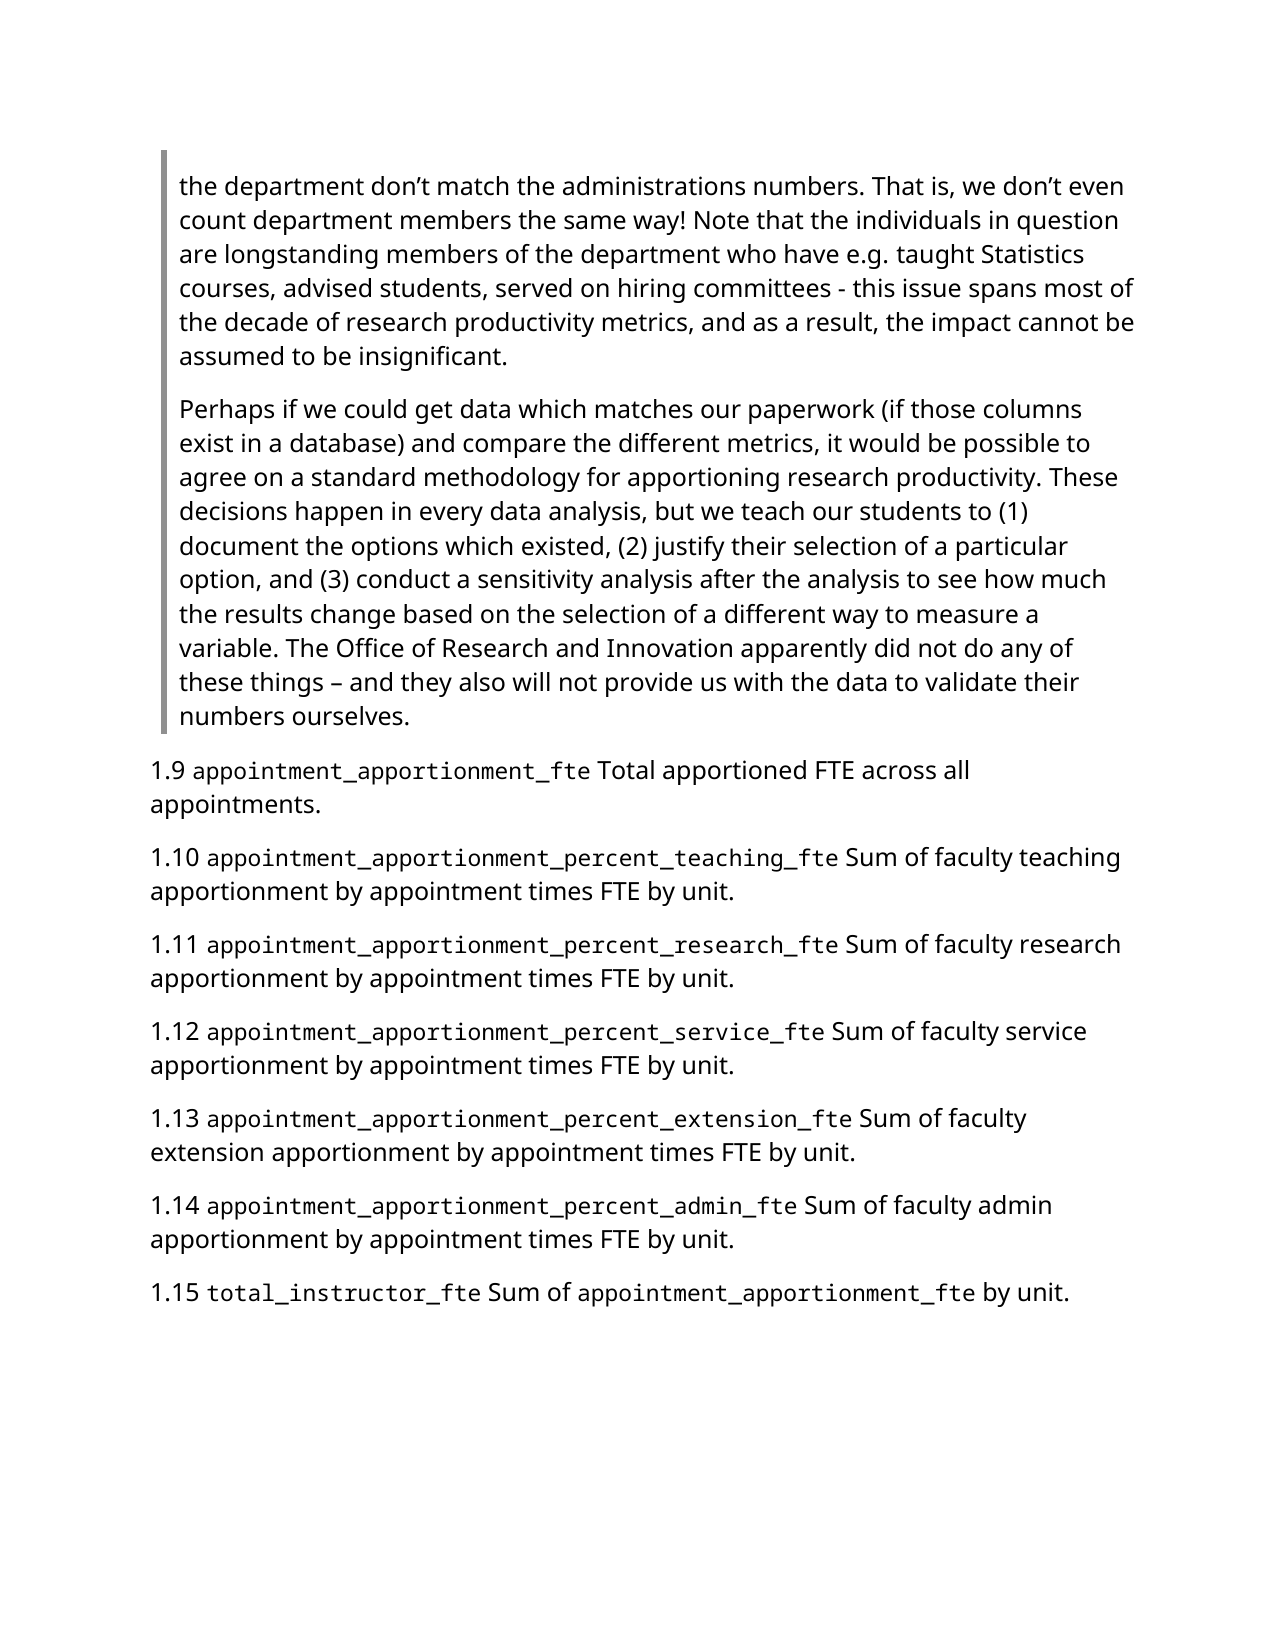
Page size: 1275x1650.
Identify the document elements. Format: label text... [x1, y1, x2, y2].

text 1.9 appointment_apportionment_fte Total apportioned FTE across all appointments. [150, 753, 1125, 821]
text 1.10 appointment_apportionment_percent_teaching_fte Sum of faculty teaching apportionment by appointment times FTE by unit. [150, 840, 1125, 908]
text 1.14 appointment_apportionment_percent_admin_fte Sum of faculty admin apportionment by appointment times FTE by unit. [150, 1187, 1125, 1255]
text 1.12 appointment_apportionment_percent_service_fte Sum of faculty service apportionment by appointment times FTE by unit. [150, 1013, 1125, 1082]
text 1.11 appointment_apportionment_percent_research_fte Sum of faculty research apportionment by appointment times FTE by unit. [150, 927, 1125, 995]
text 1.13 appointment_apportionment_percent_extension_fte Sum of faculty extension apportionment by appointment times FTE by unit. [150, 1100, 1125, 1168]
text 1.15 total_instructor_fte Sum of appointment_apportionment_fte by unit. [150, 1274, 1125, 1308]
